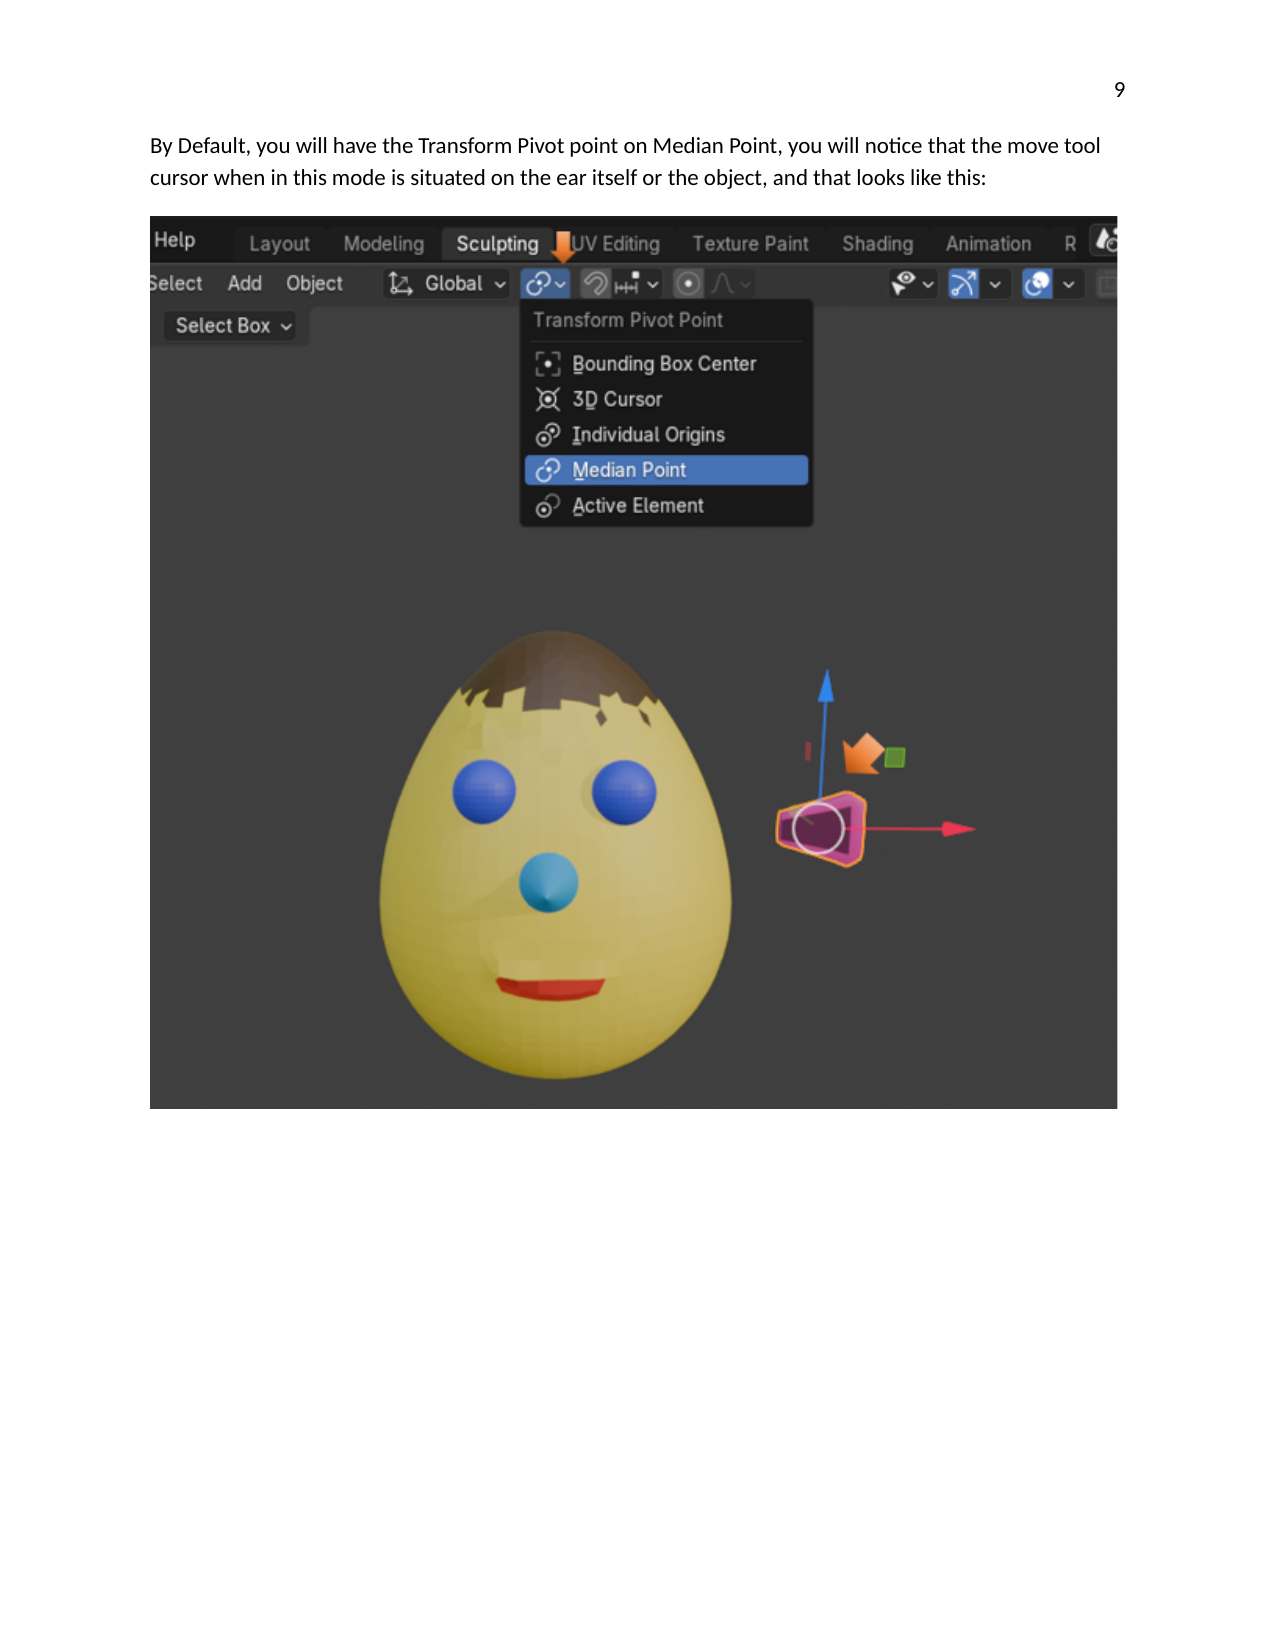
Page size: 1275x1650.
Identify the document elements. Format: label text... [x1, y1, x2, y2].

picture [150, 216, 1118, 1109]
text By Default, you will have the Transform Pivot point on Median Point, you will notice that the move tool cursor when in this mode is situated on the ear itself or the object, and that looks like this: [150, 131, 1125, 191]
